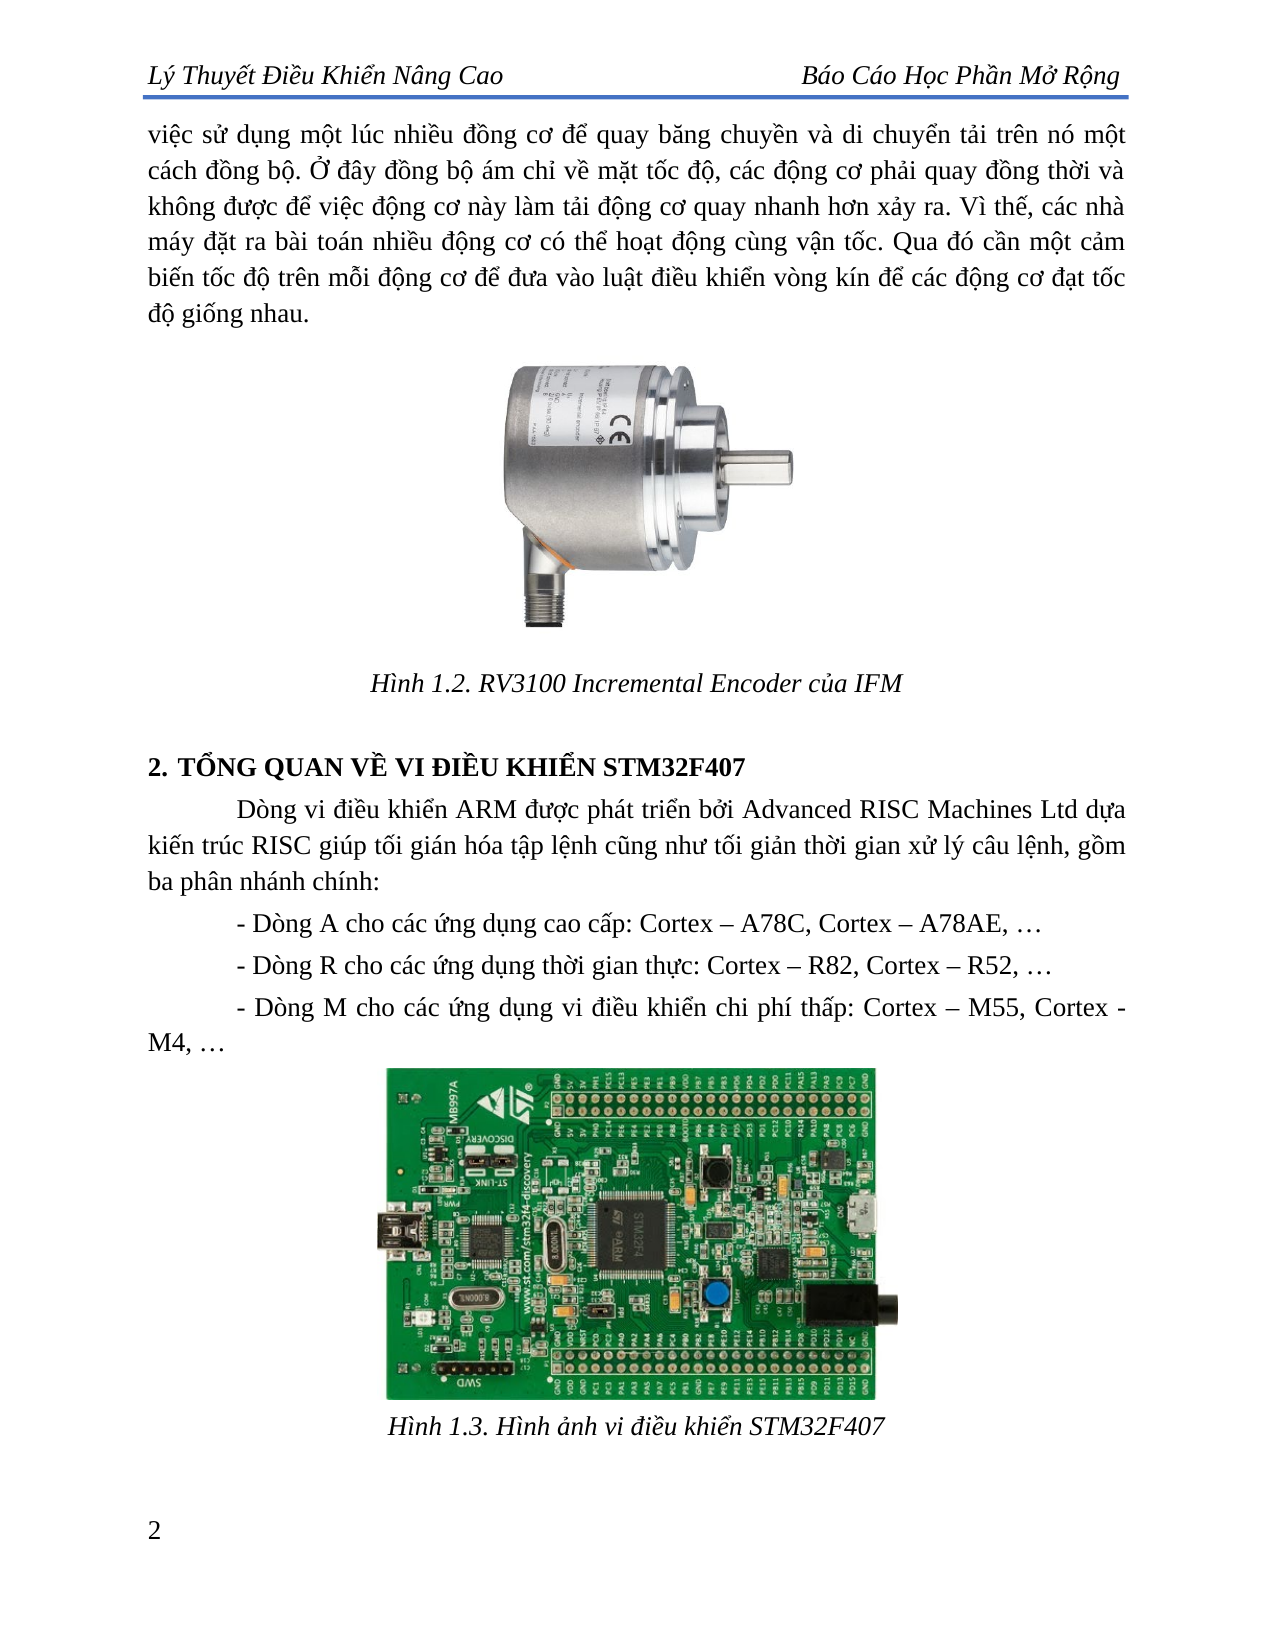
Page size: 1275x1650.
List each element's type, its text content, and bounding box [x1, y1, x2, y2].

picture [377, 1068, 898, 1400]
text - Dòng R cho các ứng dụng thời gian thực: Cortex – R82, Cortex – R52, … [148, 949, 1127, 980]
text - Dòng A cho các ứng dụng cao cấp: Cortex – A78C, Cortex – A78AE, … [148, 907, 1127, 938]
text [148, 118, 1127, 328]
text - Dòng M cho các ứng dụng vi điều khiển chi phí thấp: Cortex – M55, Cortex - M4, … [148, 991, 1127, 1058]
subtitle TỔNG QUAN VỀ VI ĐIỀU KHIỂN STM32F407 [148, 751, 1127, 782]
picture [452, 338, 823, 657]
text Dòng vi điều khiển ARM được phát triển bởi Advanced RISC Machines Ltd dựa kiến trúc RISC giúp tối gián hóa tập lệnh cũng như tối giản thời gian xử lý câu lệnh, gồm ba phân nhánh chính: [148, 793, 1127, 896]
